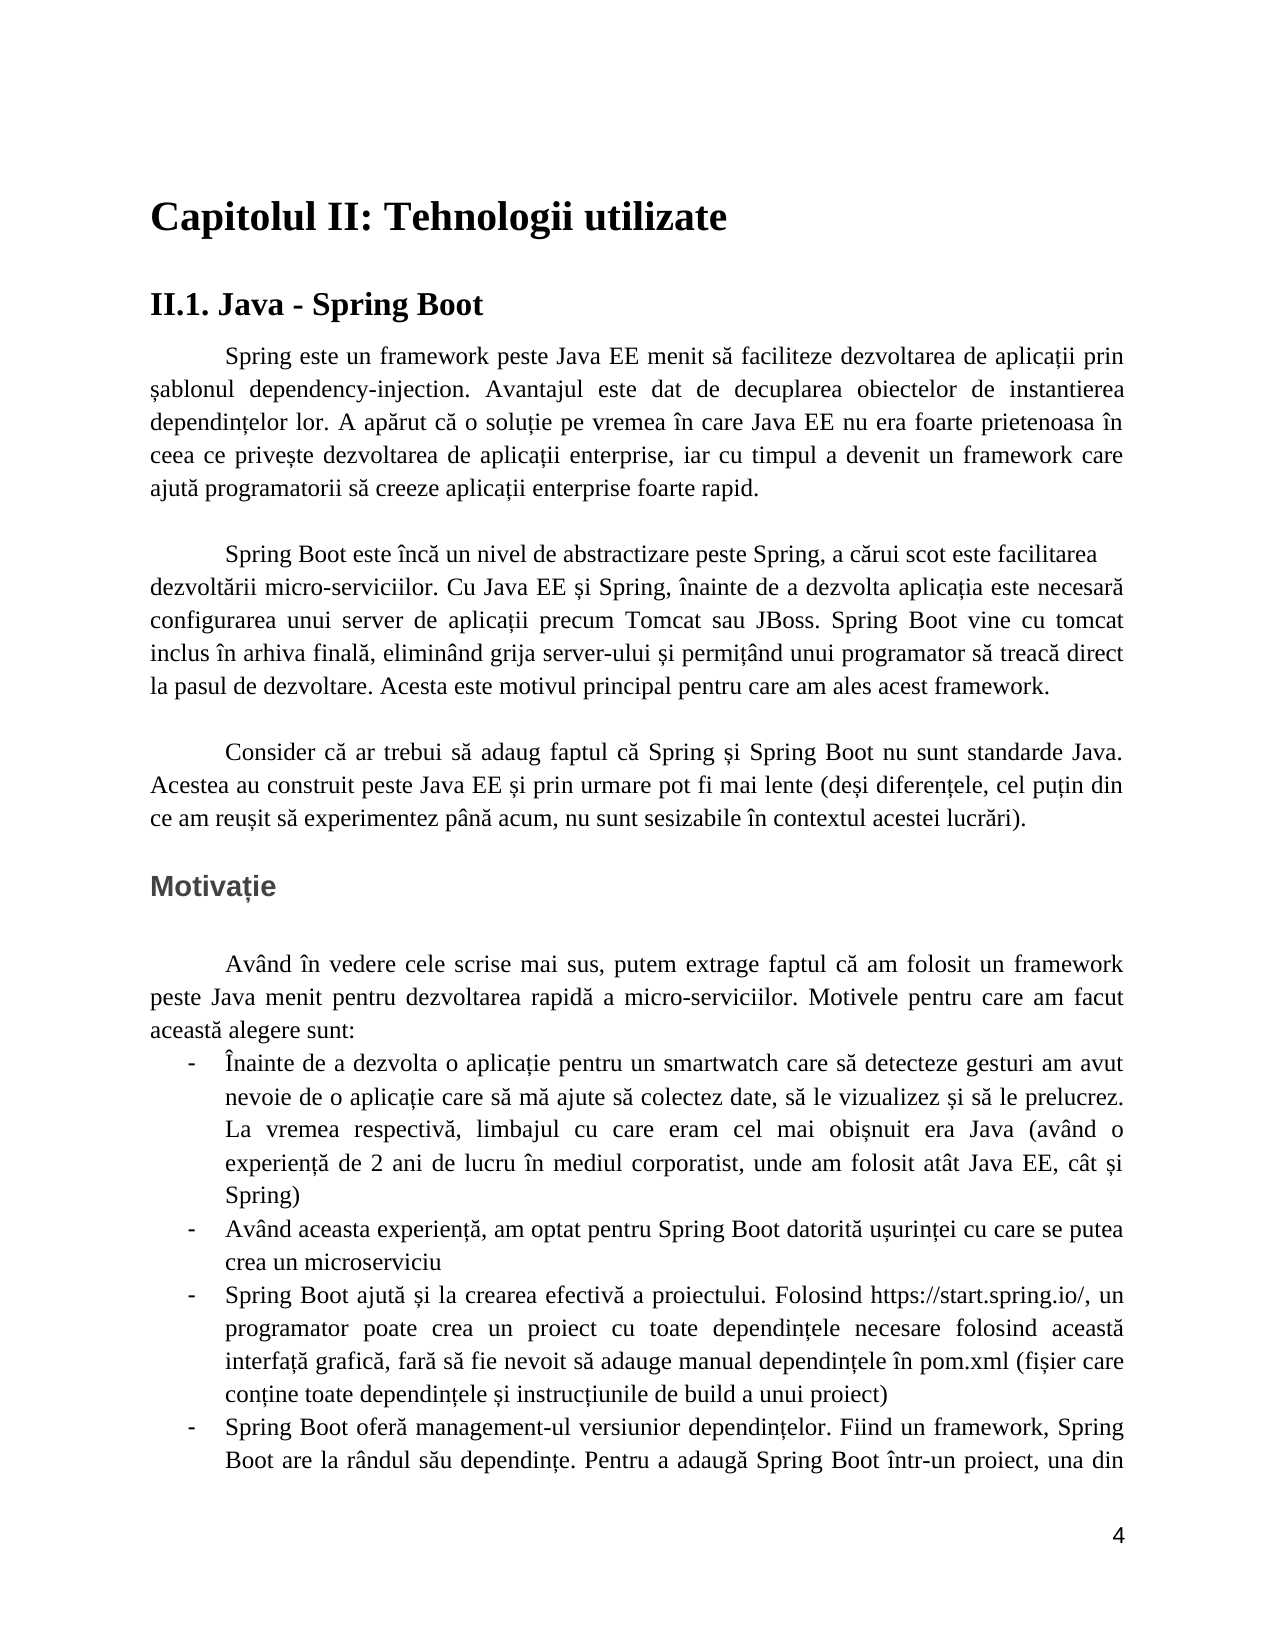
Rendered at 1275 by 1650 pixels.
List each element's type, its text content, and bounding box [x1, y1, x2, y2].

text Spring este un framework peste Java EE menit să faciliteze dezvoltarea de aplicații prin șablonul dependency-injection. Avantajul este dat de decuplarea obiectelor de instantierea dependințelor lor. A apărut că o soluție pe vremea în care Java EE nu era foarte prietenoasa în ceea ce privește dezvoltarea de aplicații enterprise, iar cu timpul a devenit un framework care ajută programatorii să creeze aplicații enterprise foarte rapid. [150, 341, 1125, 502]
subtitle Motivație [150, 869, 1125, 903]
subtitle Capitolul II: Tehnologii utilizate [150, 192, 1125, 239]
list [187, 1412, 1125, 1474]
text dezvoltării micro-serviciilor. Cu Java EE și Spring, înainte de a dezvolta aplicația este necesară configurarea unui server de aplicații precum Tomcat sau JBoss. Spring Boot vine cu tomcat inclus în arhiva finală, eliminând grija server-ului și permițând unui programator să treacă direct la pasul de dezvoltare. Acesta este motivul principal pentru care am ales acest framework. [150, 572, 1125, 700]
text Consider că ar trebui să adaug faptul că Spring și Spring Boot nu sunt standarde Java. Acestea au construit peste Java EE și prin urmare pot fi mai lente (deși diferențele, cel puțin din ce am reușit să experimentez până acum, nu sunt sesizabile în contextul acestei lucrări). [150, 737, 1125, 832]
list Având aceasta experiență, am optat pentru Spring Boot datorită ușurinței cu care se putea crea un microserviciu [187, 1214, 1125, 1276]
subtitle II.1. Java - Spring Boot [150, 284, 1125, 323]
text Având în vedere cele scrise mai sus, putem extrage faptul că am folosit un framework peste Java menit pentru dezvoltarea rapidă a micro-serviciilor. Motivele pentru care am facut această alegere sunt: [150, 949, 1125, 1044]
list Înainte de a dezvolta o aplicație pentru un smartwatch care să detecteze gesturi am avut nevoie de o aplicație care să mă ajute să colectez date, să le vizualizez și să le prelucrez. La vremea respectivă, limbajul cu care eram cel mai obișnuit era Java (având o experiență de 2 ani de lucru în mediul corporatist, unde am folosit atât Java EE, cât și Spring) [187, 1048, 1125, 1209]
list Spring Boot ajută și la crearea efectivă a proiectului. Folosind https://start.spring.io/, un programator poate crea un proiect cu toate dependințele necesare folosind această interfață grafică, fară să fie nevoit să adauge manual dependințele în pom.xml (fișier care conține toate dependințele și instrucțiunile de build a unui proiect) [187, 1280, 1125, 1408]
text Spring Boot este încă un nivel de abstractizare peste Spring, a cărui scot este facilitarea [150, 539, 1125, 568]
